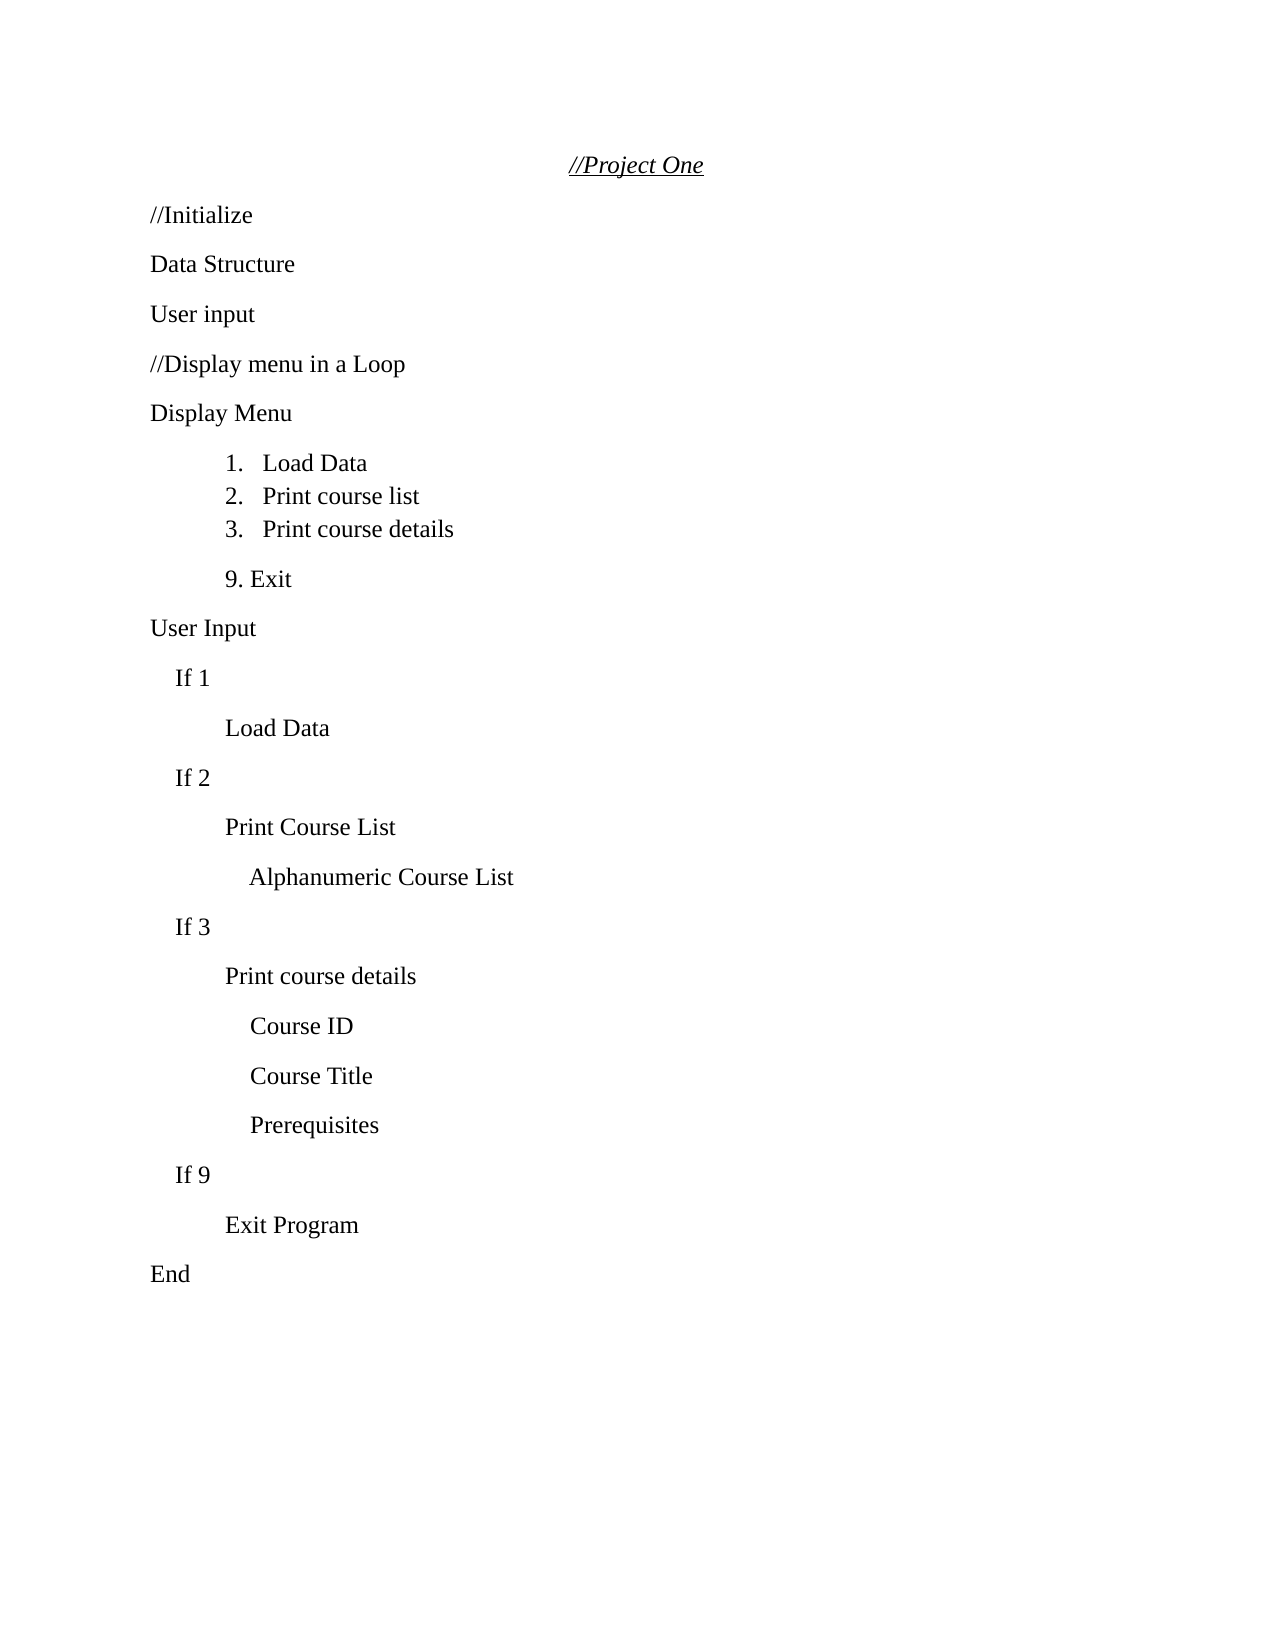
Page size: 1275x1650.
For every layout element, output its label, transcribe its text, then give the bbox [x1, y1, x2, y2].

text Display Menu [150, 398, 1125, 427]
text Data Structure [150, 249, 1125, 278]
text Exit Program [150, 1210, 1125, 1238]
list Print course list [225, 481, 1125, 510]
text If 9 [150, 1160, 1125, 1189]
text Load Data [150, 713, 1125, 742]
text If 2 [150, 763, 1125, 791]
text End [150, 1259, 1125, 1288]
text 9. Exit [225, 564, 1125, 593]
text Print course details [150, 961, 1125, 990]
text Course ID [150, 1011, 1125, 1040]
text Alphanumeric Course List [150, 862, 1125, 891]
text Prerequisites [150, 1110, 1125, 1139]
text User input [150, 299, 1125, 328]
text //Display menu in a Loop [150, 349, 1125, 377]
text Print Course List [150, 812, 1125, 841]
text If 3 [150, 912, 1125, 940]
text //Project One [150, 150, 1125, 179]
text If 1 [150, 663, 1125, 692]
list Print course details [225, 514, 1125, 543]
text User Input [150, 613, 1125, 642]
text //Initialize [150, 200, 1125, 228]
text Course Title [150, 1061, 1125, 1089]
list Load Data [225, 448, 1125, 477]
